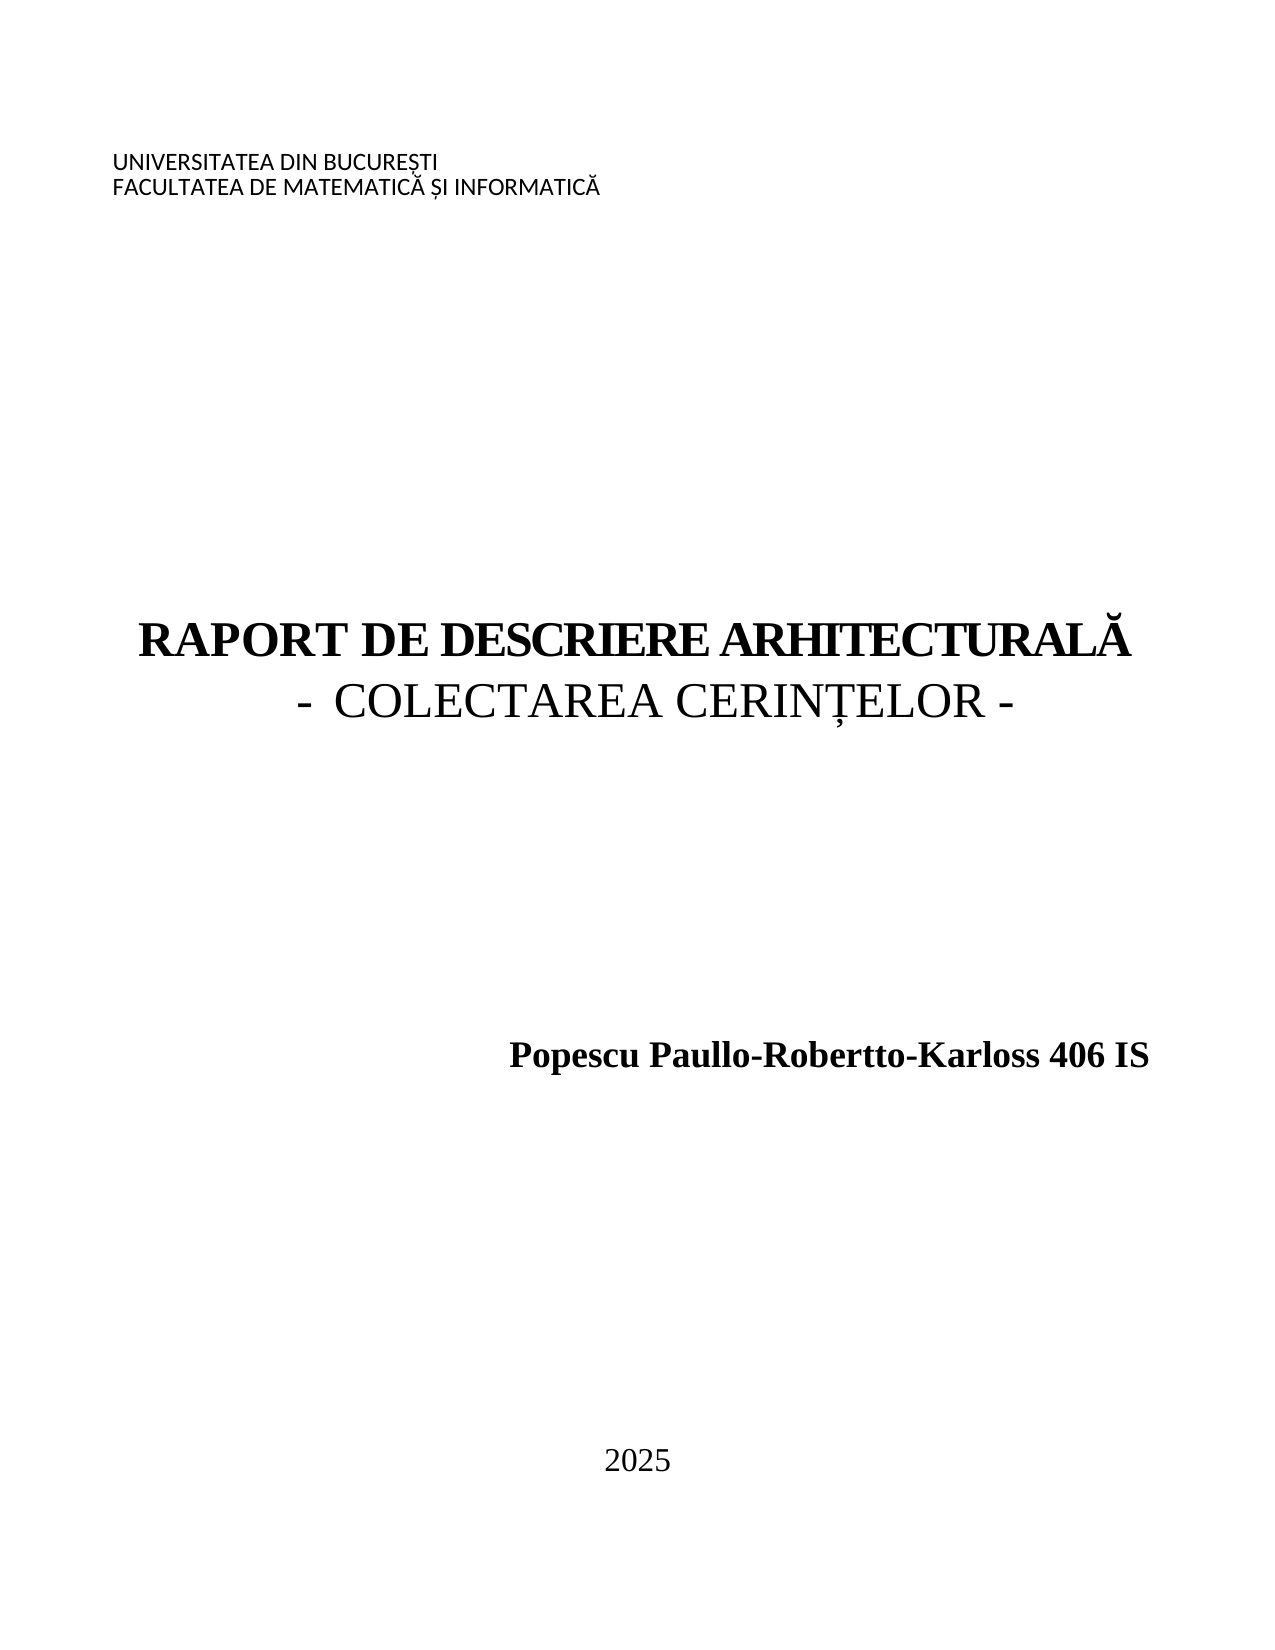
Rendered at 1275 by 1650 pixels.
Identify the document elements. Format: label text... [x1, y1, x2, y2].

text Popescu Paullo-Robertto-Karloss 406 IS [112, 1032, 1150, 1075]
text FACULTATEA DE MATEMATICĂ ȘI INFORMATICĂ [112, 175, 1162, 200]
text UNIVERSITATEA DIN BUCUREȘTI [112, 150, 1162, 175]
text 2025 [112, 1441, 1162, 1479]
text RAPORT DE DESCRIERE ARHITECTURALĂ [112, 610, 1160, 667]
list COLECTAREA CERINȚELOR - [150, 671, 1160, 729]
